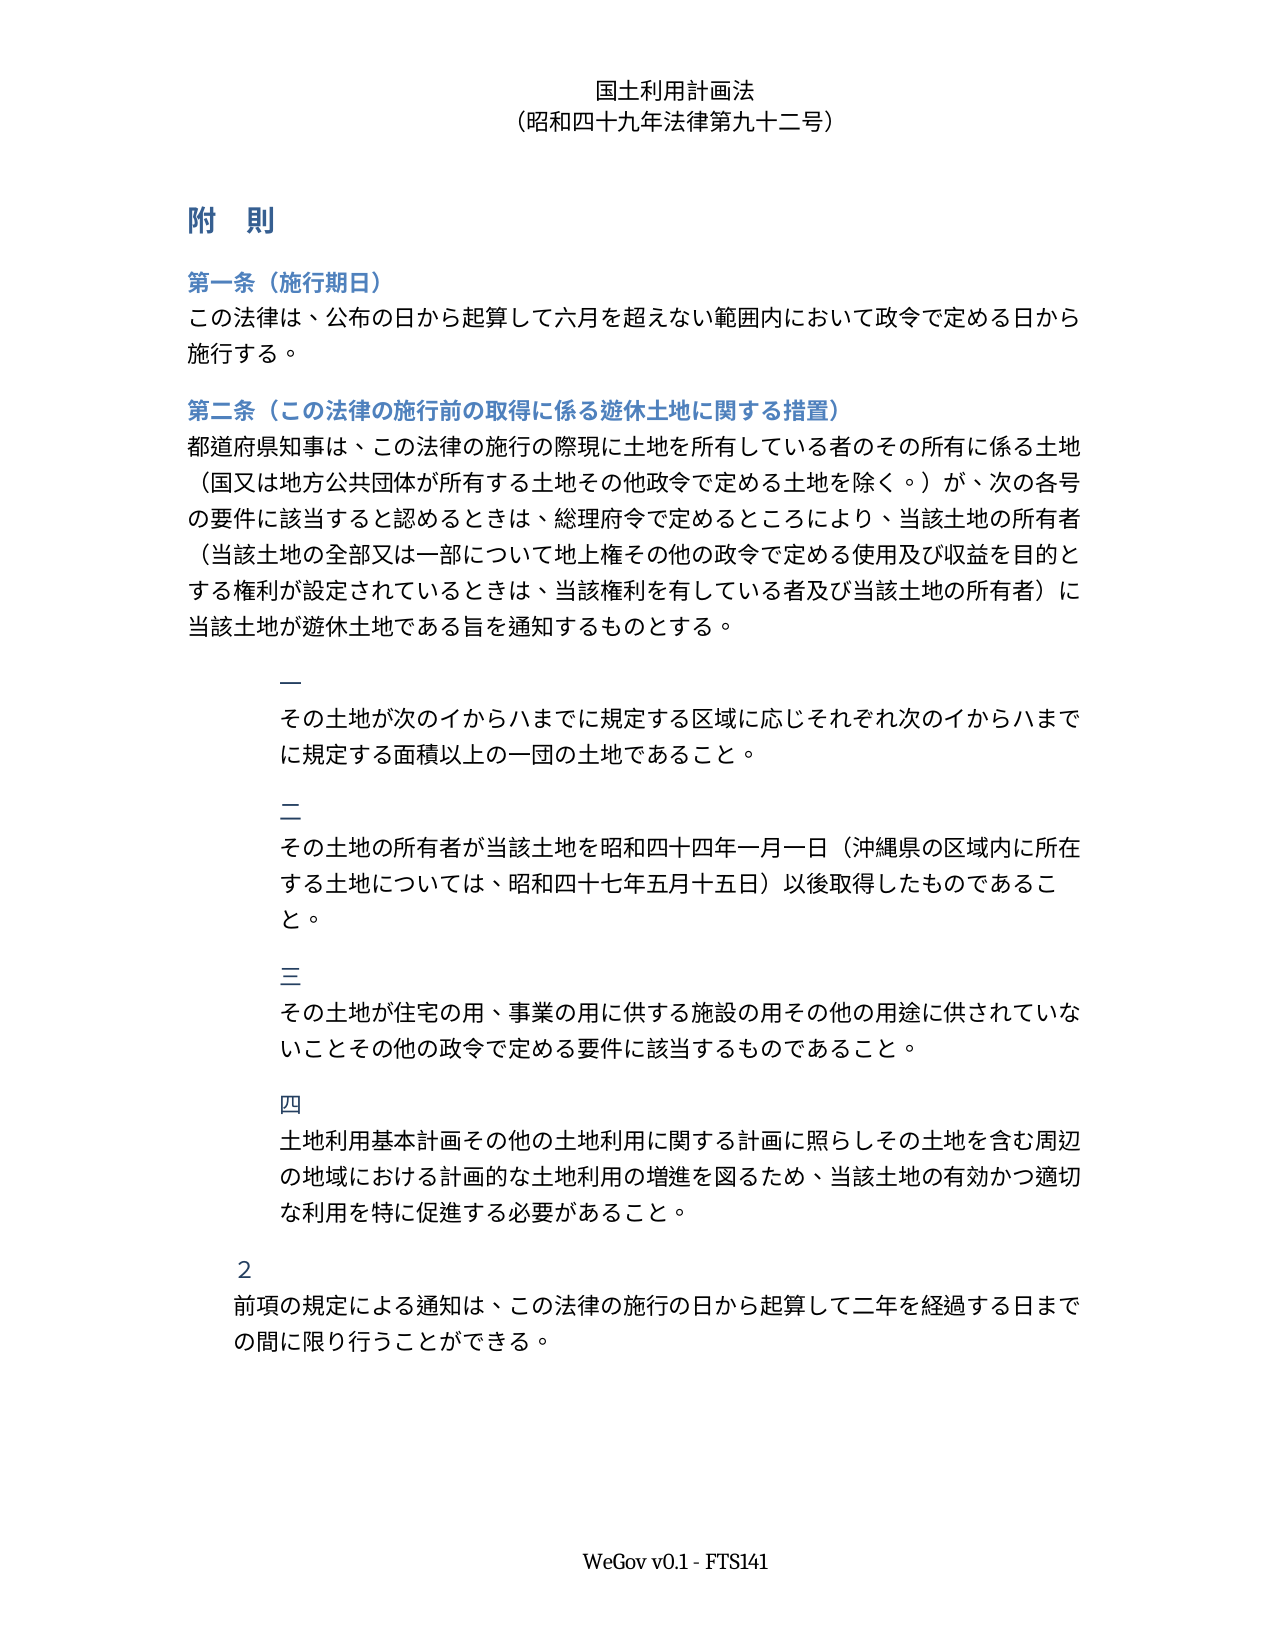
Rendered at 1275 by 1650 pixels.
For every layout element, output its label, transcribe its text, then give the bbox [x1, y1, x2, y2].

text 土地利用基本計画その他の土地利用に関する計画に照らしその土地を含む周辺の地域における計画的な土地利用の増進を図るため、当該土地の有効かつ適切な利用を特に促進する必要があること。 [279, 1125, 1087, 1228]
text 都道府県知事は、この法律の施行の際現に土地を所有している者のその所有に係る土地（国又は地方公共団体が所有する土地その他政令で定める土地を除く。）が、次の各号の要件に該当すると認めるときは、総理府令で定めるところにより、当該土地の所有者（当該土地の全部又は一部について地上権その他の政令で定める使用及び収益を目的とする権利が設定されているときは、当該権利を有している者及び当該土地の所有者）に当該土地が遊休土地である旨を通知するものとする。 [187, 431, 1087, 642]
subtitle 二 [279, 796, 1087, 827]
text その土地の所有者が当該土地を昭和四十四年一月一日（沖縄県の区域内に所在する土地については、昭和四十七年五月十五日）以後取得したものであること。 [279, 832, 1087, 935]
subtitle 四 [279, 1089, 1087, 1121]
subtitle 三 [279, 961, 1087, 992]
text 前項の規定による通知は、この法律の施行の日から起算して二年を経過する日までの間に限り行うことができる。 [233, 1290, 1087, 1357]
subtitle 一 [279, 667, 1087, 699]
subtitle 附 則 [187, 200, 1087, 240]
text この法律は、公布の日から起算して六月を超えない範囲内において政令で定める日から施行する。 [187, 302, 1087, 369]
subtitle ２ [233, 1254, 1087, 1285]
text その土地が次のイからハまでに規定する区域に応じそれぞれ次のイからハまでに規定する面積以上の一団の土地であること。 [279, 703, 1087, 771]
subtitle 第一条（施行期日） [187, 266, 1087, 298]
subtitle 第二条（この法律の施行前の取得に係る遊休土地に関する措置） [187, 395, 1087, 426]
text その土地が住宅の用、事業の用に供する施設の用その他の用途に供されていないことその他の政令で定める要件に該当するものであること。 [279, 997, 1087, 1064]
